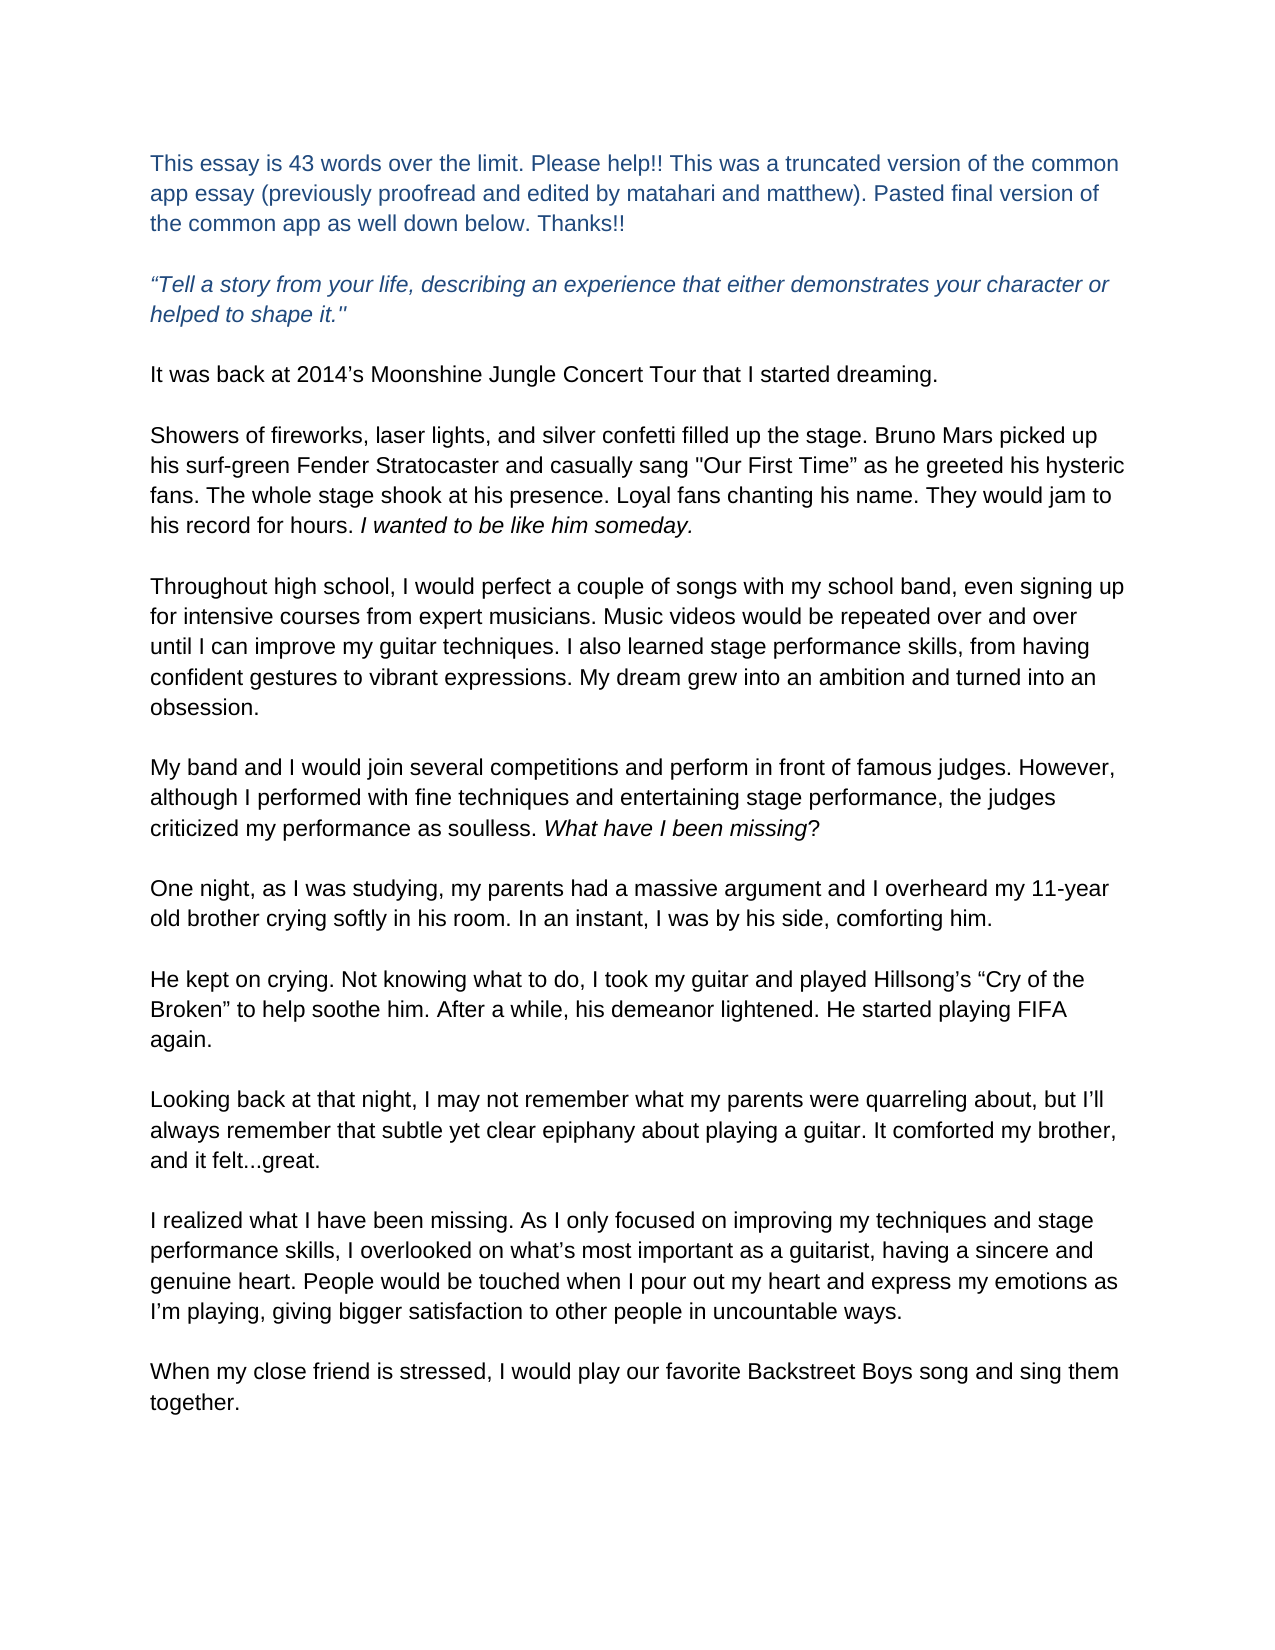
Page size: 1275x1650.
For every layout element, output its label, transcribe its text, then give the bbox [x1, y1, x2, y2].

text Looking back at that night, I may not remember what my parents were quarreling about, but I’ll always remember that subtle yet clear epiphany about playing a guitar. It comforted my brother, and it felt...great. [150, 1086, 1125, 1173]
text One night, as I was studying, my parents had a massive argument and I overheard my 11-year old brother crying softly in his room. In an instant, I was by his side, comforting him. [150, 875, 1125, 932]
text He kept on crying. Not knowing what to do, I took my guitar and played Hillsong’s “Cry of the Broken” to help soothe him. After a while, his demeanor lightened. He started playing FIFA again. [150, 966, 1125, 1052]
text Throughout high school, I would perfect a couple of songs with my school band, even signing up for intensive courses from expert musicians. Music videos would be repeated over and over until I can improve my guitar techniques. I also learned stage performance skills, from having confident gestures to vibrant expressions. My dream grew into an ambition and turned into an obsession. [150, 573, 1125, 720]
text Showers of fireworks, laser lights, and silver confetti filled up the stage. Bruno Mars picked up his surf-green Fender Stratocaster and casually sang "Our First Time” as he greeted his hysteric fans. The whole stage shook at his presence. Loyal fans chanting his name. They would jam to his record for hours. I wanted to be like him someday. [150, 422, 1125, 539]
text It was back at 2014’s Moonshine Jungle Concert Tour that I started dreaming. [150, 361, 1125, 388]
text I realized what I have been missing. As I only focused on improving my techniques and stage performance skills, I overlooked on what’s most important as a guitarist, having a sincere and genuine heart. People would be touched when I pour out my heart and express my emotions as I’m playing, giving bigger satisfaction to other people in uncountable ways. [150, 1207, 1125, 1324]
text This essay is 43 words over the limit. Please help!! This was a truncated version of the common app essay (previously proofread and edited by matahari and matthew). Pasted final version of the common app as well down below. Thanks!! [150, 150, 1125, 237]
text When my close friend is stressed, I would play our favorite Backstreet Boys song and sing them together. [150, 1358, 1125, 1415]
text “Tell a story from your life, describing an experience that either demonstrates your character or helped to shape it.'' [150, 271, 1125, 327]
text My band and I would join several competitions and perform in front of famous judges. However, although I performed with fine techniques and entertaining stage performance, the judges criticized my performance as soulless. What have I been missing? [150, 754, 1125, 841]
